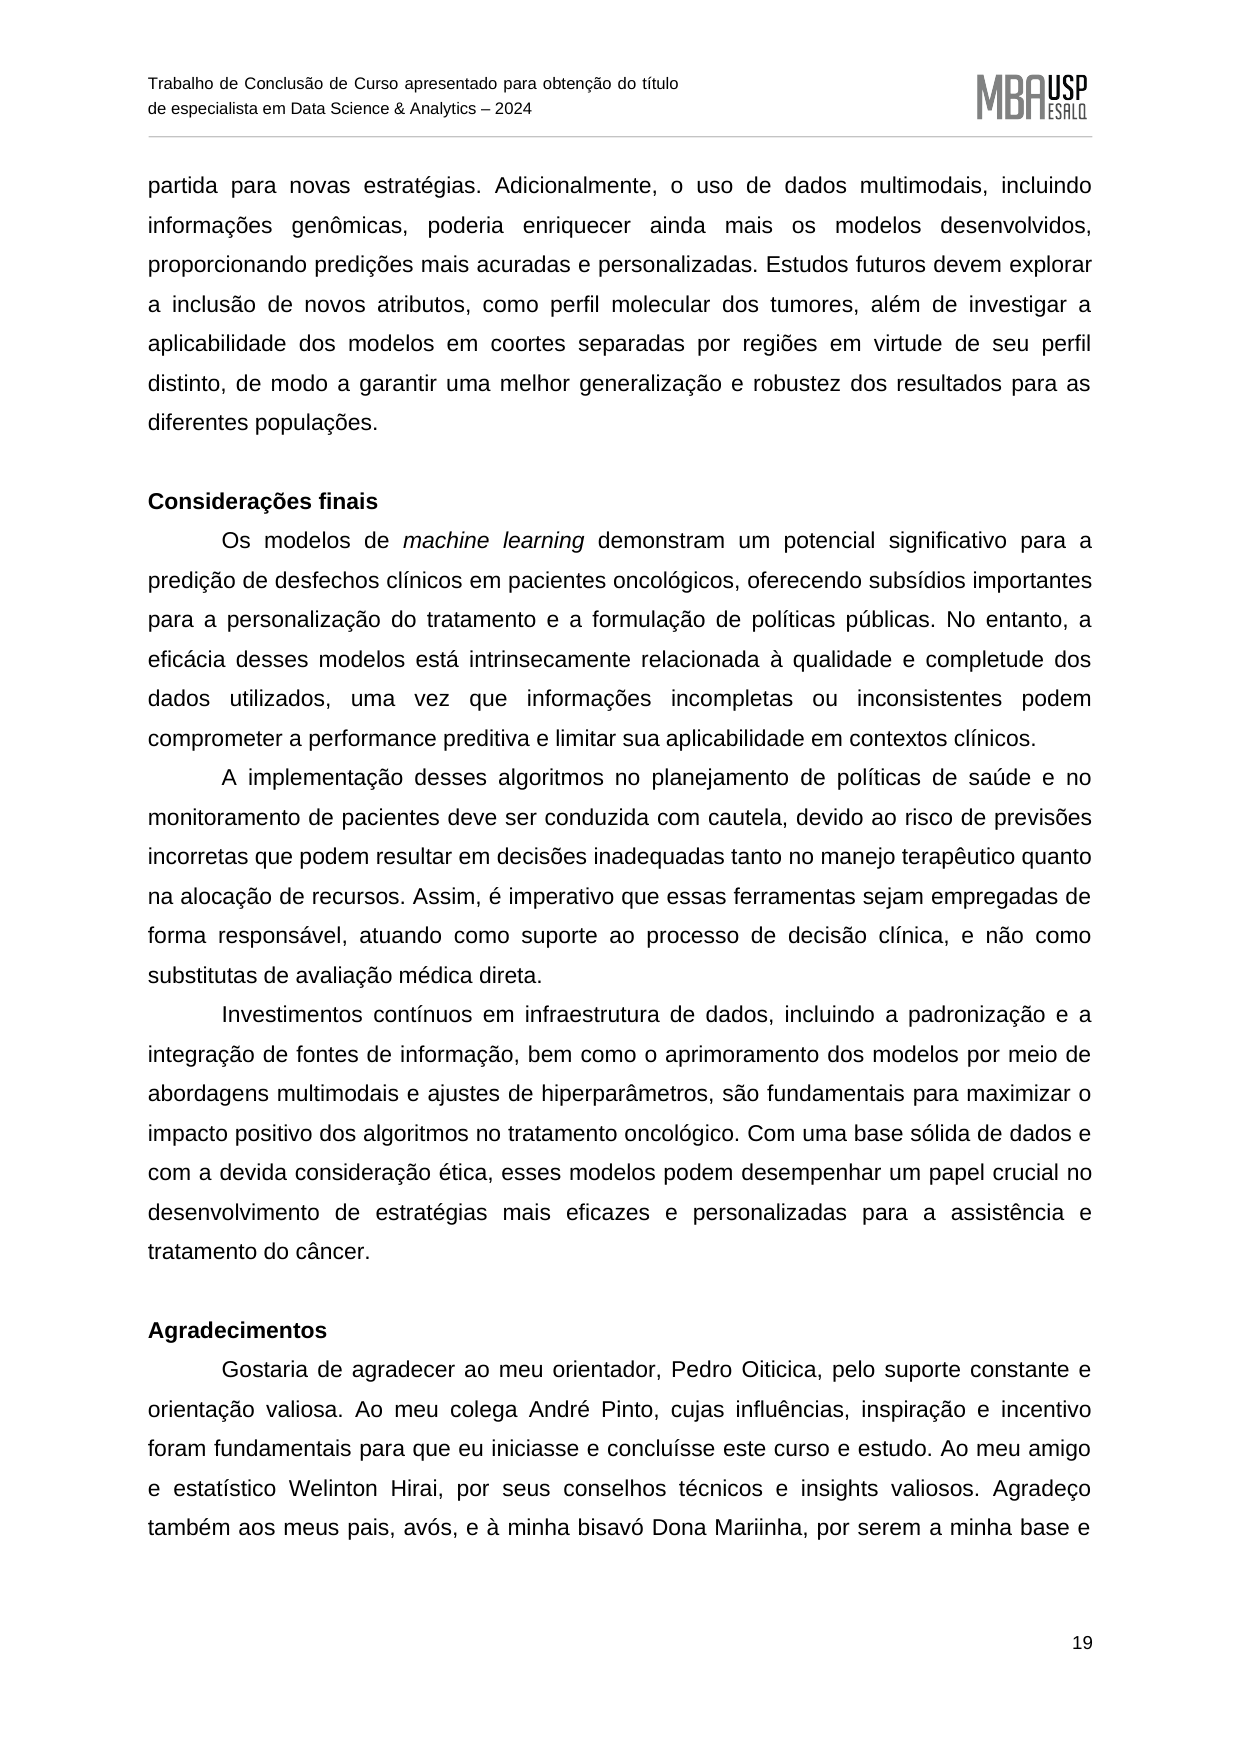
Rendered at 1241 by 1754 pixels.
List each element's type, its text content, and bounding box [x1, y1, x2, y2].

text Investimentos contínuos em infraestrutura de dados, incluindo a padronização e a integração de fontes de informação, bem como o aprimoramento dos modelos por meio de abordagens multimodais e ajustes de hiperparâmetros, são fundamentais para maximizar o impacto positivo dos algoritmos no tratamento oncológico. Com uma base sólida de dados e com a devida consideração ética, esses modelos podem desempenhar um papel crucial no desenvolvimento de estratégias mais eficazes e personalizadas para a assistência e tratamento do câncer. [148, 1001, 1092, 1264]
text Considerações finais [148, 488, 1092, 514]
text Os modelos de machine learning demonstram um potencial significativo para a predição de desfechos clínicos em pacientes oncológicos, oferecendo subsídios importantes para a personalização do tratamento e a formulação de políticas públicas. No entanto, a eficácia desses modelos está intrinsecamente relacionada à qualidade e completude dos dados utilizados, uma vez que informações incompletas ou inconsistentes podem comprometer a performance preditiva e limitar sua aplicabilidade em contextos clínicos. [148, 527, 1092, 751]
text Agradecimentos [148, 1317, 1092, 1343]
text A implementação desses algoritmos no planejamento de políticas de saúde e no monitoramento de pacientes deve ser conduzida com cautela, devido ao risco de previsões incorretas que podem resultar em decisões inadequadas tanto no manejo terapêutico quanto na alocação de recursos. Assim, é imperativo que essas ferramentas sejam empregadas de forma responsável, atuando como suporte ao processo de decisão clínica, e não como substitutas de avaliação médica direta. [148, 764, 1092, 988]
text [148, 1356, 1092, 1541]
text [148, 172, 1092, 435]
picture [972, 72, 1089, 120]
